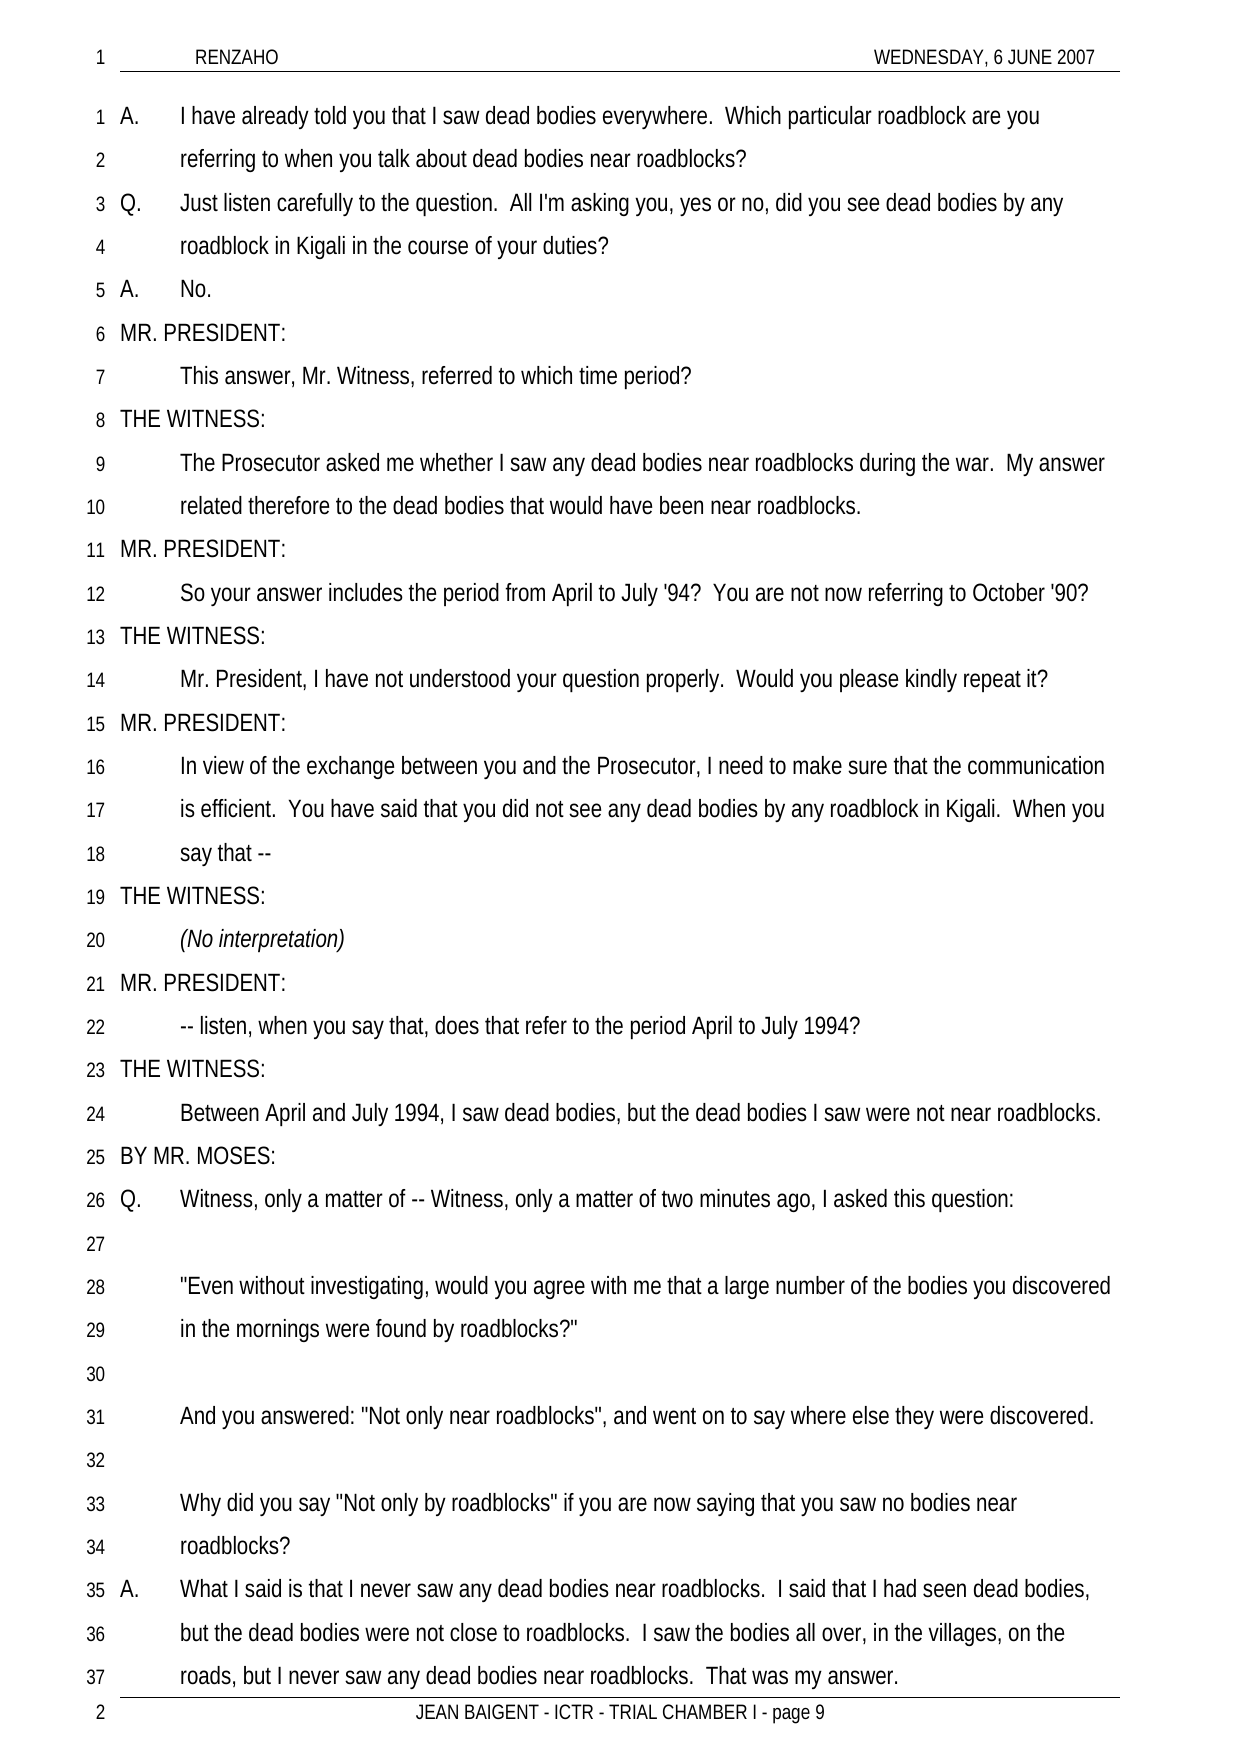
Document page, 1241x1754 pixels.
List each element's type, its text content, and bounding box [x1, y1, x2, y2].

text A. I have already told you that I saw dead bodies everywhere. Which particular roadblock are you referring to when you talk about dead bodies near roadblocks? [120, 90, 1120, 177]
text Q. Witness, only a matter of -- Witness, only a matter of two minutes ago, I asked this question: [120, 1173, 1120, 1217]
text This answer, Mr. Witness, referred to which time period? [180, 350, 1120, 393]
text -- listen, when you say that, does that refer to the period April to July 1994? [180, 1000, 1120, 1043]
text The Prosecutor asked me whether I saw any dead bodies near roadblocks during the war. My answer related therefore to the dead bodies that would have been near roadblocks. [180, 437, 1120, 523]
text Mr. President, I have not understood your question properly. Would you please kindly repeat it? [180, 653, 1120, 697]
text In view of the exchange between you and the Prosecutor, I need to make sure that the communication is efficient. You have said that you did not see any dead bodies by any roadblock in Kigali. When you say that -- [180, 740, 1120, 870]
text (No interpretation) [180, 913, 1120, 957]
text THE WITNESS: [120, 1043, 1120, 1087]
text A. What I said is that I never saw any dead bodies near roadblocks. I said that I had seen dead bodies, but the dead bodies were not close to roadblocks. I saw the bodies all over, in the villages, on the roads, but I never saw any dead bodies near roadblocks. That was my answer. [120, 1563, 1120, 1693]
text MR. PRESIDENT: [120, 523, 1120, 567]
text MR. PRESIDENT: [120, 697, 1120, 740]
text MR. PRESIDENT: [120, 957, 1120, 1000]
text So your answer includes the period from April to July '94? You are not now referring to October '90? [180, 567, 1120, 610]
text THE WITNESS: [120, 393, 1120, 437]
text MR. PRESIDENT: [120, 307, 1120, 350]
text Between April and July 1994, I saw dead bodies, but the dead bodies I saw were not near roadblocks. [180, 1087, 1120, 1130]
text Q. Just listen carefully to the question. All I'm asking you, yes or no, did you see dead bodies by any roadblock in Kigali in the course of your duties? [120, 177, 1120, 263]
text THE WITNESS: [120, 870, 1120, 913]
text THE WITNESS: [120, 610, 1120, 653]
text "Even without investigating, would you agree with me that a large number of the bodies you discovered in the mornings were found by roadblocks?" [180, 1260, 1120, 1347]
text Why did you say "Not only by roadblocks" if you are now saying that you saw no bodies near roadblocks? [180, 1477, 1120, 1563]
text And you answered: "Not only near roadblocks", and went on to say where else they were discovered. [180, 1390, 1120, 1433]
text BY MR. MOSES: [120, 1130, 1120, 1173]
text A. No. [120, 263, 1120, 307]
